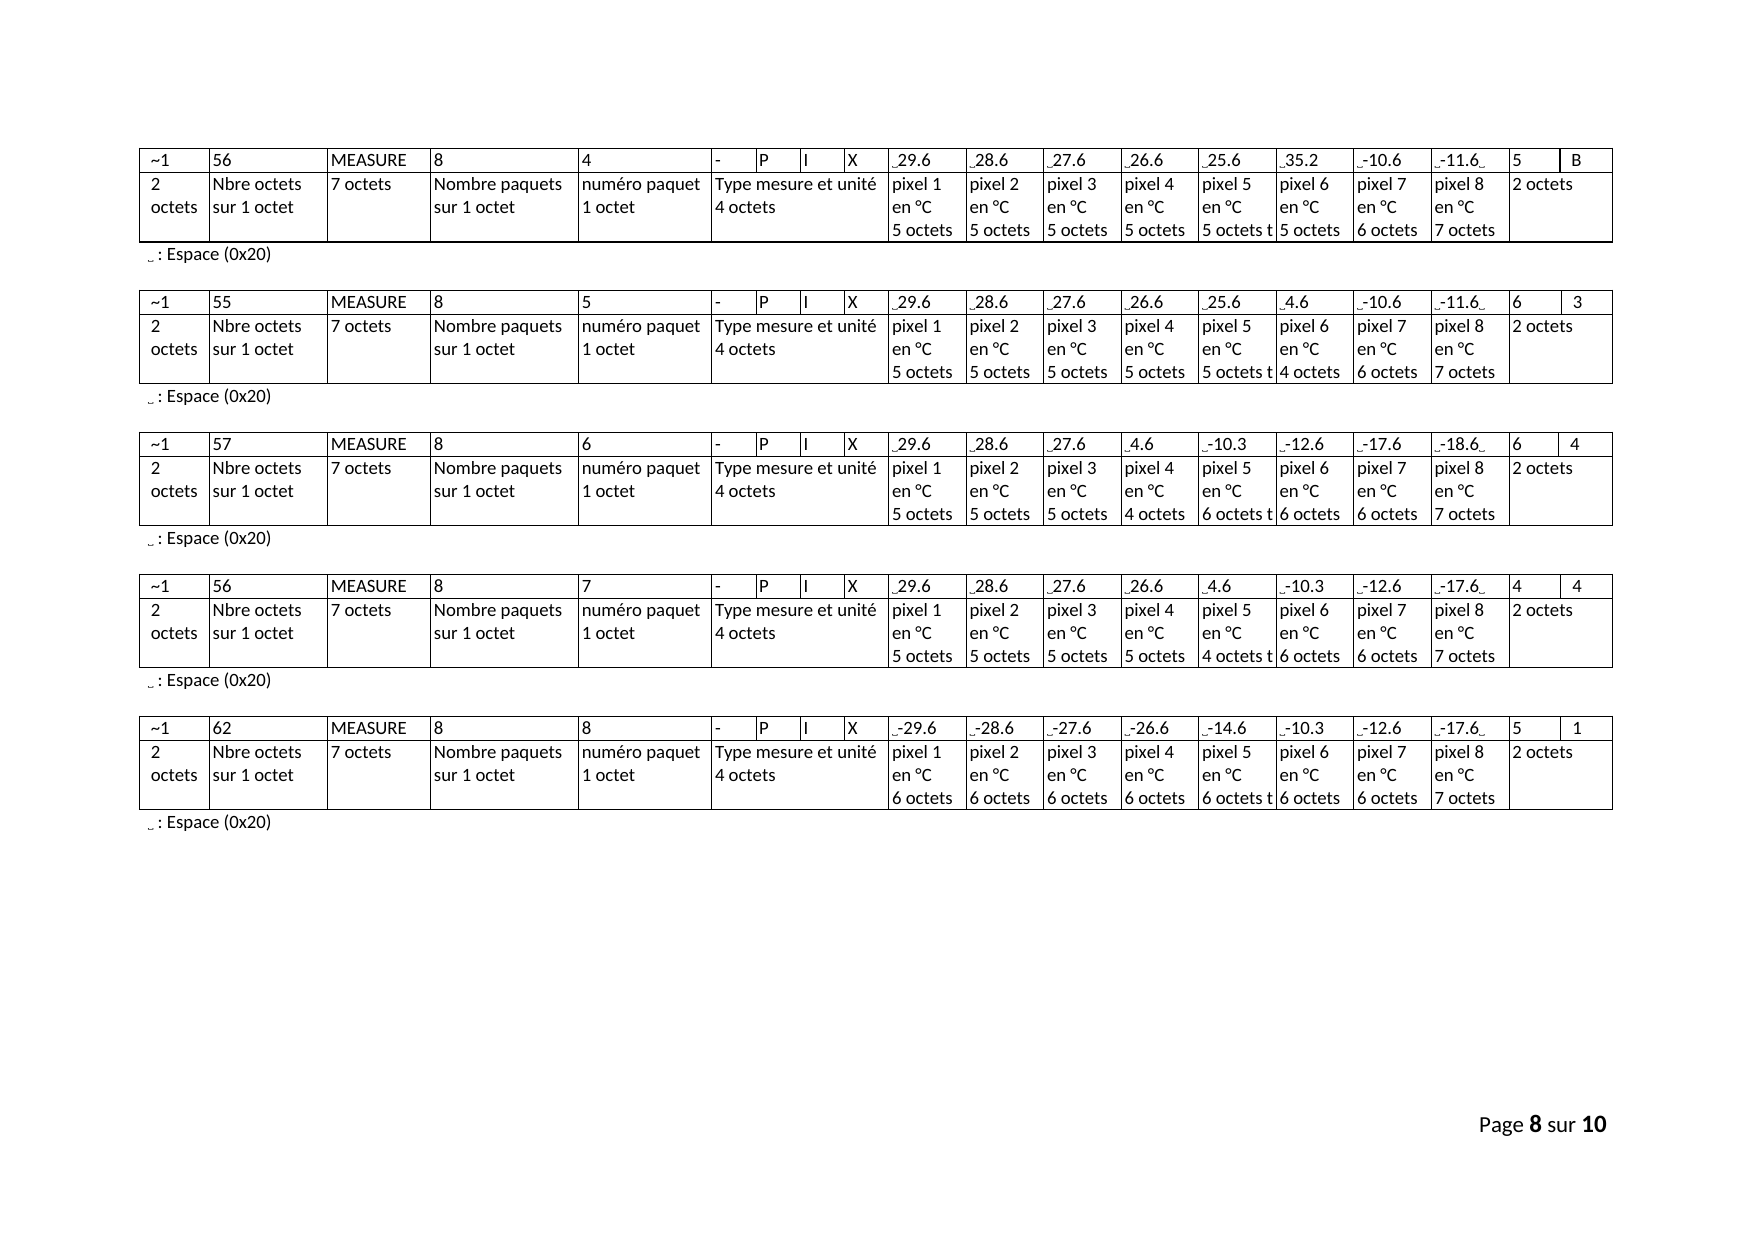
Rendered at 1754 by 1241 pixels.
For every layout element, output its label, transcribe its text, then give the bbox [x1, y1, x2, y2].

table_cell Nbre octets sur 1 octet [210, 315, 327, 383]
table_header 6 [1510, 433, 1558, 456]
table_cell pixel 1 en °C 5 octets [889, 173, 966, 241]
table_header MEASURE [328, 575, 430, 597]
table_cell pixel 8 en °C 7 octets [1432, 457, 1509, 525]
table_header -10.6 [1354, 291, 1431, 313]
table_header 8 [431, 433, 578, 456]
table_header MEASURE [328, 149, 430, 172]
table_header -26.6 [1122, 717, 1198, 739]
table_header -29.6 [889, 717, 966, 739]
table_cell pixel 5 en °C 4 octets t [1199, 599, 1276, 667]
table_cell 7 octets [328, 173, 430, 241]
table_header 8 [579, 717, 711, 739]
table_cell pixel 3 en °C 6 octets [1044, 741, 1121, 809]
text : Espace (0x20) [148, 810, 1606, 833]
table_header P [757, 717, 800, 739]
table_header I [801, 291, 844, 313]
table_cell pixel 8 en °C 7 octets [1432, 173, 1509, 241]
table_header -27.6 [1044, 717, 1121, 739]
table_cell pixel 8 en °C 7 octets [1432, 315, 1509, 383]
table_header I [801, 717, 844, 739]
table_header 56 [210, 575, 327, 597]
table_cell Nombre paquets sur 1 octet [431, 741, 578, 809]
table_header - [712, 291, 756, 313]
table_cell Nombre paquets sur 1 octet [431, 173, 578, 241]
table_header ~1 [140, 717, 209, 739]
table_header 25.6 [1199, 291, 1276, 313]
table_cell 2 octets [1510, 315, 1612, 383]
table_header 62 [210, 717, 327, 739]
table_header 4 [579, 149, 711, 172]
table_cell numéro paquet 1 octet [579, 457, 711, 525]
table_cell pixel 1 en °C 5 octets [889, 599, 966, 667]
table_header 26.6 [1122, 149, 1198, 172]
table_cell pixel 7 en °C 6 octets [1354, 315, 1431, 383]
text : Espace (0x20) [148, 384, 1606, 407]
table_cell pixel 4 en °C 5 octets [1122, 173, 1198, 241]
table_cell pixel 7 en °C 6 octets [1354, 457, 1431, 525]
table_header 26.6 [1122, 575, 1198, 597]
table_header 29.6 [889, 575, 966, 597]
table_cell 2 octets [140, 173, 209, 241]
table_header -18.6 [1432, 433, 1509, 456]
table_header 5 [579, 291, 711, 313]
table_cell pixel 5 en °C 6 octets t [1199, 741, 1276, 809]
table_header 4.6 [1122, 433, 1198, 456]
table_header 28.6 [967, 433, 1043, 456]
table_header 6 [579, 433, 711, 456]
table_cell Nbre octets sur 1 octet [210, 457, 327, 525]
table_header 4 [1559, 433, 1612, 456]
table_cell pixel 6 en °C 6 octets [1277, 457, 1353, 525]
table_header X [845, 291, 888, 313]
table_cell pixel 4 en °C 5 octets [1122, 599, 1198, 667]
table_cell numéro paquet 1 octet [579, 741, 711, 809]
table_cell 2 octets [1510, 599, 1612, 667]
table_header 28.6 [967, 575, 1043, 597]
text : Espace (0x20) [148, 668, 1606, 691]
table_header X [845, 717, 888, 739]
table_cell pixel 6 en °C 6 octets [1277, 599, 1353, 667]
table_header 35.2 [1277, 149, 1353, 172]
table_cell pixel 1 en °C 5 octets [889, 457, 966, 525]
table_cell 7 octets [328, 741, 430, 809]
table_cell pixel 5 en °C 5 octets t [1199, 173, 1276, 241]
table_header 6 [1510, 291, 1561, 313]
table_cell pixel 3 en °C 5 octets [1044, 599, 1121, 667]
table_cell pixel 6 en °C 5 octets [1277, 173, 1353, 241]
table_cell pixel 2 en °C 5 octets [967, 457, 1043, 525]
table_cell pixel 4 en °C 6 octets [1122, 741, 1198, 809]
table_cell 2 octets [1510, 173, 1612, 241]
table_cell Type mesure et unité 4 octets [712, 457, 888, 525]
table_header MEASURE [328, 291, 430, 313]
table_cell pixel 4 en °C 5 octets [1122, 315, 1198, 383]
table_header X [845, 433, 888, 456]
table_header - [712, 433, 756, 456]
table_header 8 [431, 291, 578, 313]
table_cell pixel 2 en °C 5 octets [967, 599, 1043, 667]
table_cell 2 octets [140, 599, 209, 667]
table_cell numéro paquet 1 octet [579, 599, 711, 667]
table_header 56 [210, 149, 327, 172]
table_header I [801, 149, 844, 172]
table_cell pixel 7 en °C 6 octets [1354, 599, 1431, 667]
table_header ~1 [140, 575, 209, 597]
table_header 28.6 [967, 291, 1043, 313]
table_cell 2 octets [1510, 457, 1612, 525]
table_cell pixel 2 en °C 5 octets [967, 315, 1043, 383]
table_header -28.6 [967, 717, 1043, 739]
table_header 55 [210, 291, 327, 313]
table_header X [845, 575, 888, 597]
table_cell pixel 1 en °C 5 octets [889, 315, 966, 383]
table_cell numéro paquet 1 octet [579, 315, 711, 383]
table_header 27.6 [1044, 291, 1121, 313]
table_header ~1 [140, 433, 209, 456]
table_cell numéro paquet 1 octet [579, 173, 711, 241]
table_header I [801, 575, 844, 597]
table_cell pixel 5 en °C 6 octets t [1199, 457, 1276, 525]
table_cell 2 octets [140, 315, 209, 383]
table_header 4.6 [1199, 575, 1276, 597]
table_header 8 [431, 717, 578, 739]
table_cell pixel 6 en °C 4 octets [1277, 315, 1353, 383]
table_header MEASURE [328, 717, 430, 739]
table_header -12.6 [1277, 433, 1353, 456]
table_cell pixel 3 en °C 5 octets [1044, 315, 1121, 383]
table_header 25.6 [1199, 149, 1276, 172]
table_header 27.6 [1044, 575, 1121, 597]
table_header -12.6 [1354, 575, 1431, 597]
table_header -10.3 [1277, 575, 1353, 597]
table_cell 7 octets [328, 315, 430, 383]
table_cell Nombre paquets sur 1 octet [431, 599, 578, 667]
table_cell 2 octets [140, 741, 209, 809]
table_cell 7 octets [328, 457, 430, 525]
table_cell Type mesure et unité 4 octets [712, 741, 888, 809]
table_cell pixel 6 en °C 6 octets [1277, 741, 1353, 809]
table_header 27.6 [1044, 149, 1121, 172]
table_header 8 [431, 575, 578, 597]
table_cell pixel 2 en °C 6 octets [967, 741, 1043, 809]
table_header -10.3 [1277, 717, 1353, 739]
table_cell pixel 4 en °C 4 octets [1122, 457, 1198, 525]
table_header B [1561, 149, 1612, 172]
table_header 8 [431, 149, 578, 172]
table_header -12.6 [1354, 717, 1431, 739]
table_header - [712, 575, 756, 597]
table_header - [712, 717, 756, 739]
table_cell Nbre octets sur 1 octet [210, 741, 327, 809]
table_cell pixel 2 en °C 5 octets [967, 173, 1043, 241]
table_header 29.6 [889, 433, 966, 456]
table_cell 2 octets [140, 457, 209, 525]
table_header P [757, 291, 800, 313]
table_header 5 [1510, 717, 1560, 739]
table_cell Type mesure et unité 4 octets [712, 599, 888, 667]
text : Espace (0x20) [148, 243, 1606, 265]
table_header P [757, 149, 800, 172]
table_header P [757, 433, 800, 456]
table_header -11.6 [1432, 149, 1509, 172]
table_header 28.6 [967, 149, 1043, 172]
table_cell pixel 3 en °C 5 octets [1044, 457, 1121, 525]
table_header ~1 [140, 149, 209, 172]
table_header ~1 [140, 291, 209, 313]
table_header X [845, 149, 888, 172]
table_cell Nombre paquets sur 1 octet [431, 457, 578, 525]
table_cell pixel 8 en °C 7 octets [1432, 599, 1509, 667]
table_header - [712, 149, 756, 172]
table_cell 7 octets [328, 599, 430, 667]
table_header 5 [1510, 149, 1559, 172]
table_header -17.6 [1432, 575, 1509, 597]
table_header 1 [1561, 717, 1612, 739]
table_header -17.6 [1432, 717, 1509, 739]
table_header 4 [1510, 575, 1560, 597]
table_header -11.6 [1432, 291, 1509, 313]
table_header 57 [210, 433, 327, 456]
table_cell pixel 7 en °C 6 octets [1354, 741, 1431, 809]
table_header P [757, 575, 800, 597]
table_cell Nbre octets sur 1 octet [210, 173, 327, 241]
table_cell pixel 7 en °C 6 octets [1354, 173, 1431, 241]
table_header 29.6 [889, 291, 966, 313]
table_header -17.6 [1354, 433, 1431, 456]
table_cell pixel 5 en °C 5 octets t [1199, 315, 1276, 383]
table_header -10.6 [1354, 149, 1431, 172]
table_header 3 [1562, 291, 1612, 313]
table_cell 2 octets [1510, 741, 1612, 809]
table_header I [801, 433, 844, 456]
table_header -14.6 [1199, 717, 1276, 739]
table_header 4.6 [1277, 291, 1353, 313]
table_cell Type mesure et unité 4 octets [712, 315, 888, 383]
text : Espace (0x20) [148, 526, 1606, 549]
table_header 7 [579, 575, 711, 597]
table_header MEASURE [328, 433, 430, 456]
table_cell pixel 3 en °C 5 octets [1044, 173, 1121, 241]
table_header 29.6 [889, 149, 966, 172]
table_header 4 [1561, 575, 1612, 597]
table_cell pixel 1 en °C 6 octets [889, 741, 966, 809]
table_cell pixel 8 en °C 7 octets [1432, 741, 1509, 809]
table_cell Type mesure et unité 4 octets [712, 173, 888, 241]
table_header -10.3 [1199, 433, 1276, 456]
table_header 26.6 [1122, 291, 1198, 313]
table_header 27.6 [1044, 433, 1121, 456]
table_cell Nbre octets sur 1 octet [210, 599, 327, 667]
table_cell Nombre paquets sur 1 octet [431, 315, 578, 383]
